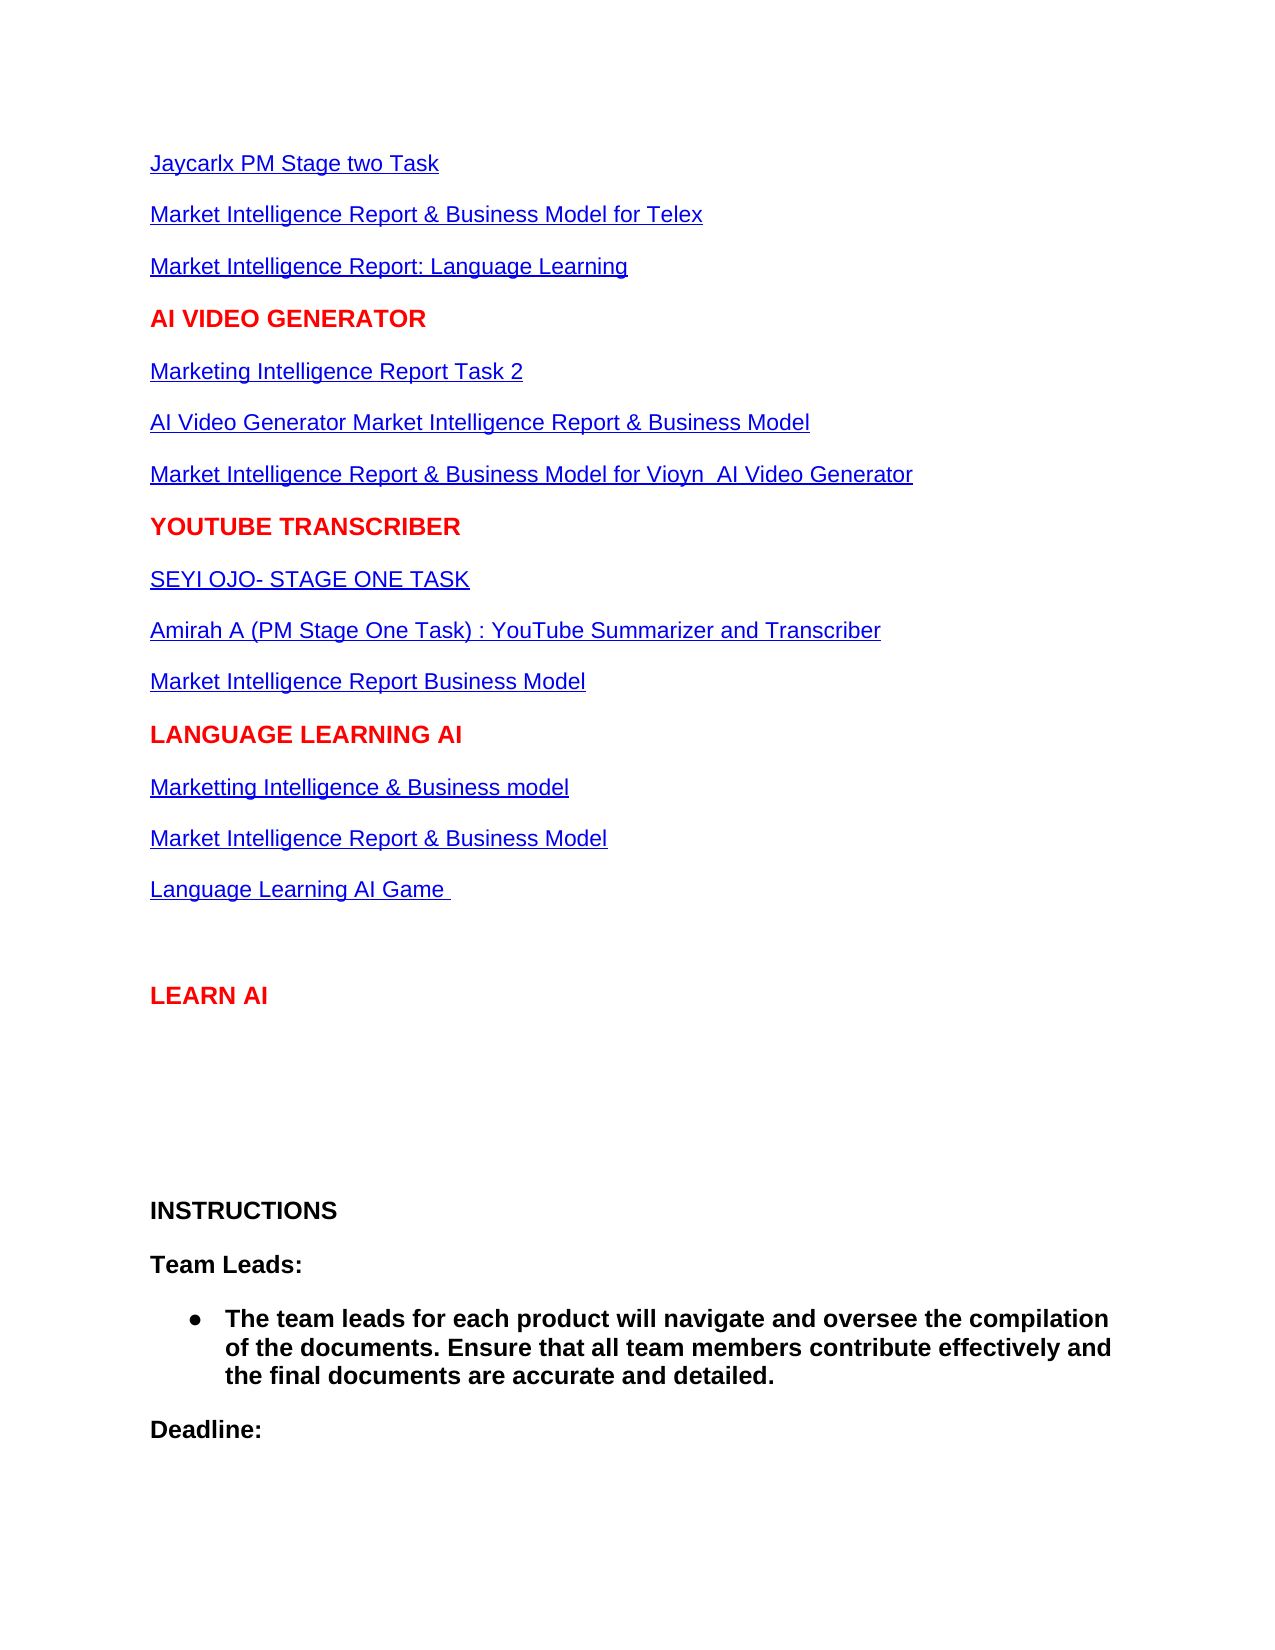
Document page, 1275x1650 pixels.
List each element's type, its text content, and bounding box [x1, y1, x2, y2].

text LANGUAGE LEARNING AI [150, 720, 1125, 748]
text Deadline: [150, 1415, 1125, 1444]
text AI Video Generator Market Intelligence Report & Business Model [150, 409, 1125, 436]
text YOUTUBE TRANSCRIBER [150, 512, 1125, 541]
text Market Intelligence Report Business Model [150, 668, 1125, 695]
text Market Intelligence Report & Business Model [150, 825, 1125, 851]
text Market Intelligence Report & Business Model for Vioyn AI Video Generator [150, 461, 1125, 487]
text AI VIDEO GENERATOR [150, 304, 1125, 333]
list The team leads for each product will navigate and oversee the compilation of the documents. Ensure that all team members contribute effectively and the final documents are accurate and detailed. [187, 1304, 1125, 1390]
text LEARN AI [150, 981, 1125, 1010]
text Language Learning AI Game [150, 876, 1125, 902]
text SEYI OJO- STAGE ONE TASK [150, 566, 1125, 592]
text Team Leads: [150, 1250, 1125, 1279]
text Marketing Intelligence Report Task 2 [150, 358, 1125, 384]
text Jaycarlx PM Stage two Task [150, 150, 1125, 176]
text INSTRUCTIONS [150, 1196, 1125, 1225]
text Marketting Intelligence & Business model [150, 773, 1125, 800]
text Market Intelligence Report: Language Learning [150, 253, 1125, 279]
text Amirah A (PM Stage One Task) : YouTube Summarizer and Transcriber [150, 617, 1125, 643]
text Market Intelligence Report & Business Model for Telex [150, 201, 1125, 228]
